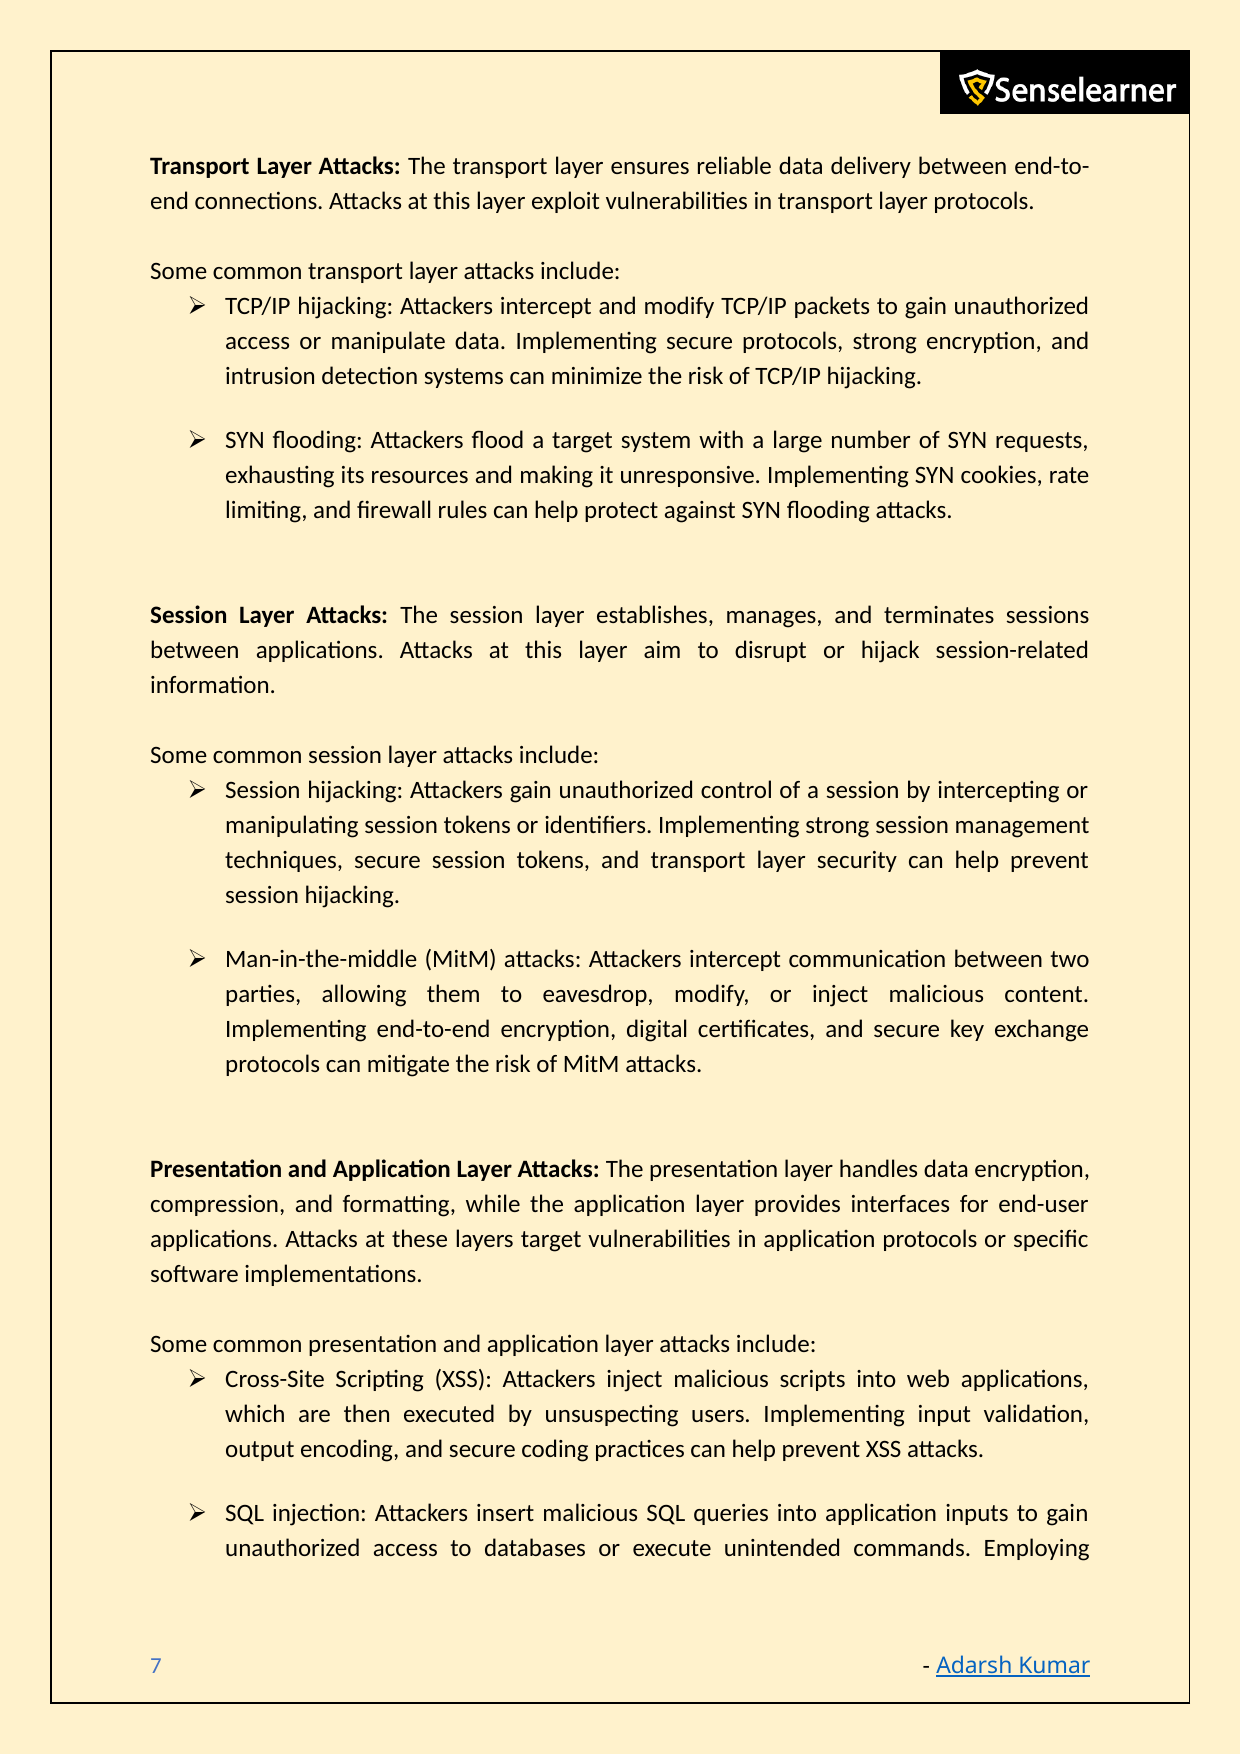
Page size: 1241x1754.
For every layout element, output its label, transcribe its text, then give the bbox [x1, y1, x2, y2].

list TCP/IP hijacking: Attackers intercept and modify TCP/IP packets to gain unauthorized access or manipulate data. Implementing secure protocols, strong encryption, and intrusion detection systems can minimize the risk of TCP/IP hijacking. [187, 290, 1090, 391]
list Session hijacking: Attackers gain unauthorized control of a session by intercepting or manipulating session tokens or identifiers. Implementing strong session management techniques, secure session tokens, and transport layer security can help prevent session hijacking. [187, 774, 1090, 910]
list Cross-Site Scripting (XSS): Attackers inject malicious scripts into web applications, which are then executed by unsuspecting users. Implementing input validation, output encoding, and secure coding practices can help prevent XSS attacks. [187, 1363, 1090, 1464]
list Man-in-the-middle (MitM) attacks: Attackers intercept communication between two parties, allowing them to eavesdrop, modify, or inject malicious content. Implementing end-to-end encryption, digital certificates, and secure key exchange protocols can mitigate the risk of MitM attacks. [187, 943, 1090, 1079]
text Some common transport layer attacks include: [150, 255, 1090, 286]
text Presentation and Application Layer Attacks: The presentation layer handles data encryption, compression, and formatting, while the application layer provides interfaces for end-user applications. Attacks at these layers target vulnerabilities in application protocols or specific software implementations. [150, 1153, 1090, 1289]
text Session Layer Attacks: The session layer establishes, manages, and terminates sessions between applications. Attacks at this layer aim to disrupt or hijack session-related information. [150, 599, 1090, 700]
picture [940, 52, 1189, 114]
text Some common presentation and application layer attacks include: [150, 1328, 1090, 1359]
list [187, 1497, 1090, 1563]
list SYN flooding: Attackers flood a target system with a large number of SYN requests, exhausting its resources and making it unresponsive. Implementing SYN cookies, rate limiting, and firewall rules can help protect against SYN flooding attacks. [187, 424, 1090, 525]
text Some common session layer attacks include: [150, 739, 1090, 770]
text Transport Layer Attacks: The transport layer ensures reliable data delivery between end-to-end connections. Attacks at this layer exploit vulnerabilities in transport layer protocols. [150, 150, 1090, 216]
